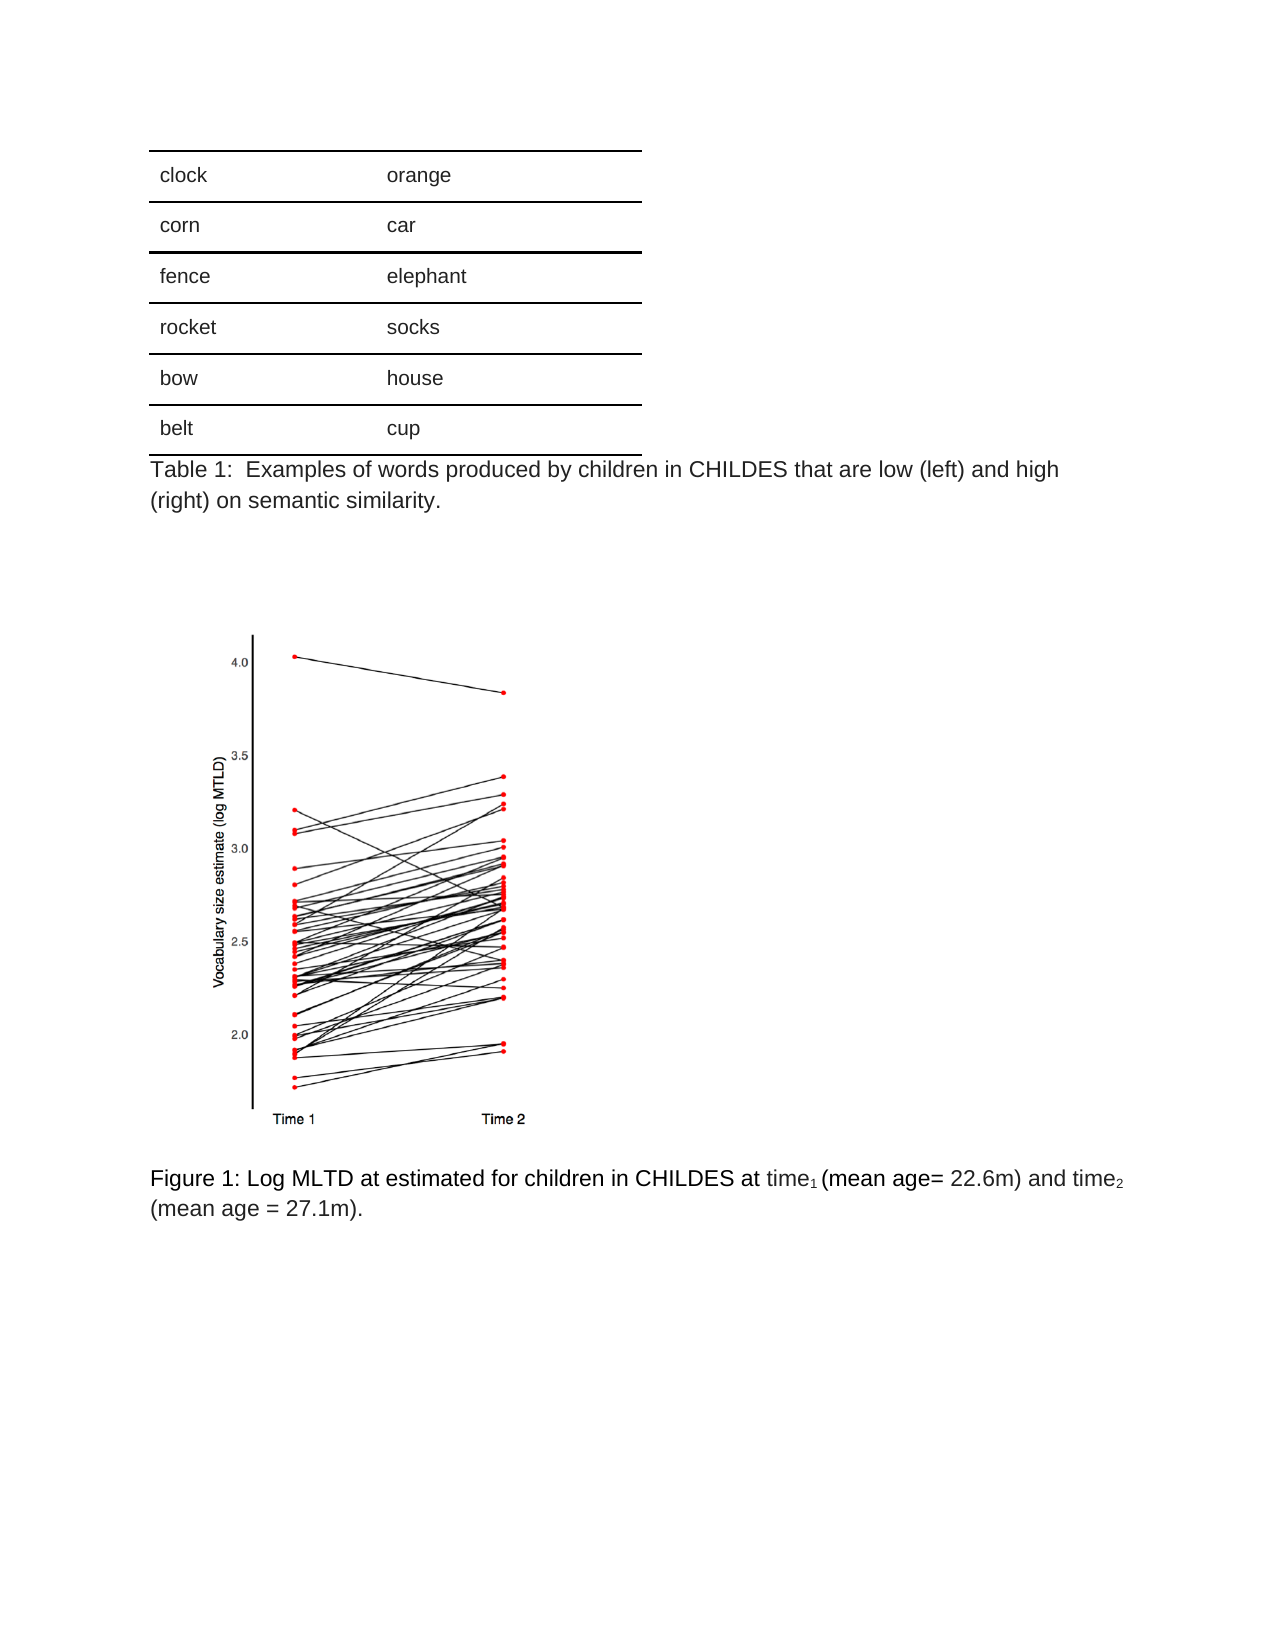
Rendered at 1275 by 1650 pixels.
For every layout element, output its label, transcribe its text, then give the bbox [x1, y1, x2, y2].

table_cell cup [376, 406, 642, 454]
table_cell car [376, 203, 642, 251]
text Figure 1: Log MLTD at estimated for children in CHILDES at time1 (mean age= 22.6m) and time2 (mean age = 27.1m). [150, 1165, 1125, 1221]
table_cell corn [149, 203, 376, 251]
table_cell orange [376, 152, 642, 201]
table_cell rocket [149, 304, 376, 353]
text Table 1: Examples of words produced by children in CHILDES that are low (left) and high (right) on semantic similarity. [150, 456, 1125, 513]
table_cell fence [149, 254, 376, 302]
picture [150, 607, 571, 1161]
table_cell house [376, 355, 642, 404]
table_cell clock [149, 152, 376, 201]
table_cell socks [376, 304, 642, 353]
table_cell belt [149, 406, 376, 454]
table_cell bow [149, 355, 376, 404]
table_cell elephant [376, 254, 642, 302]
